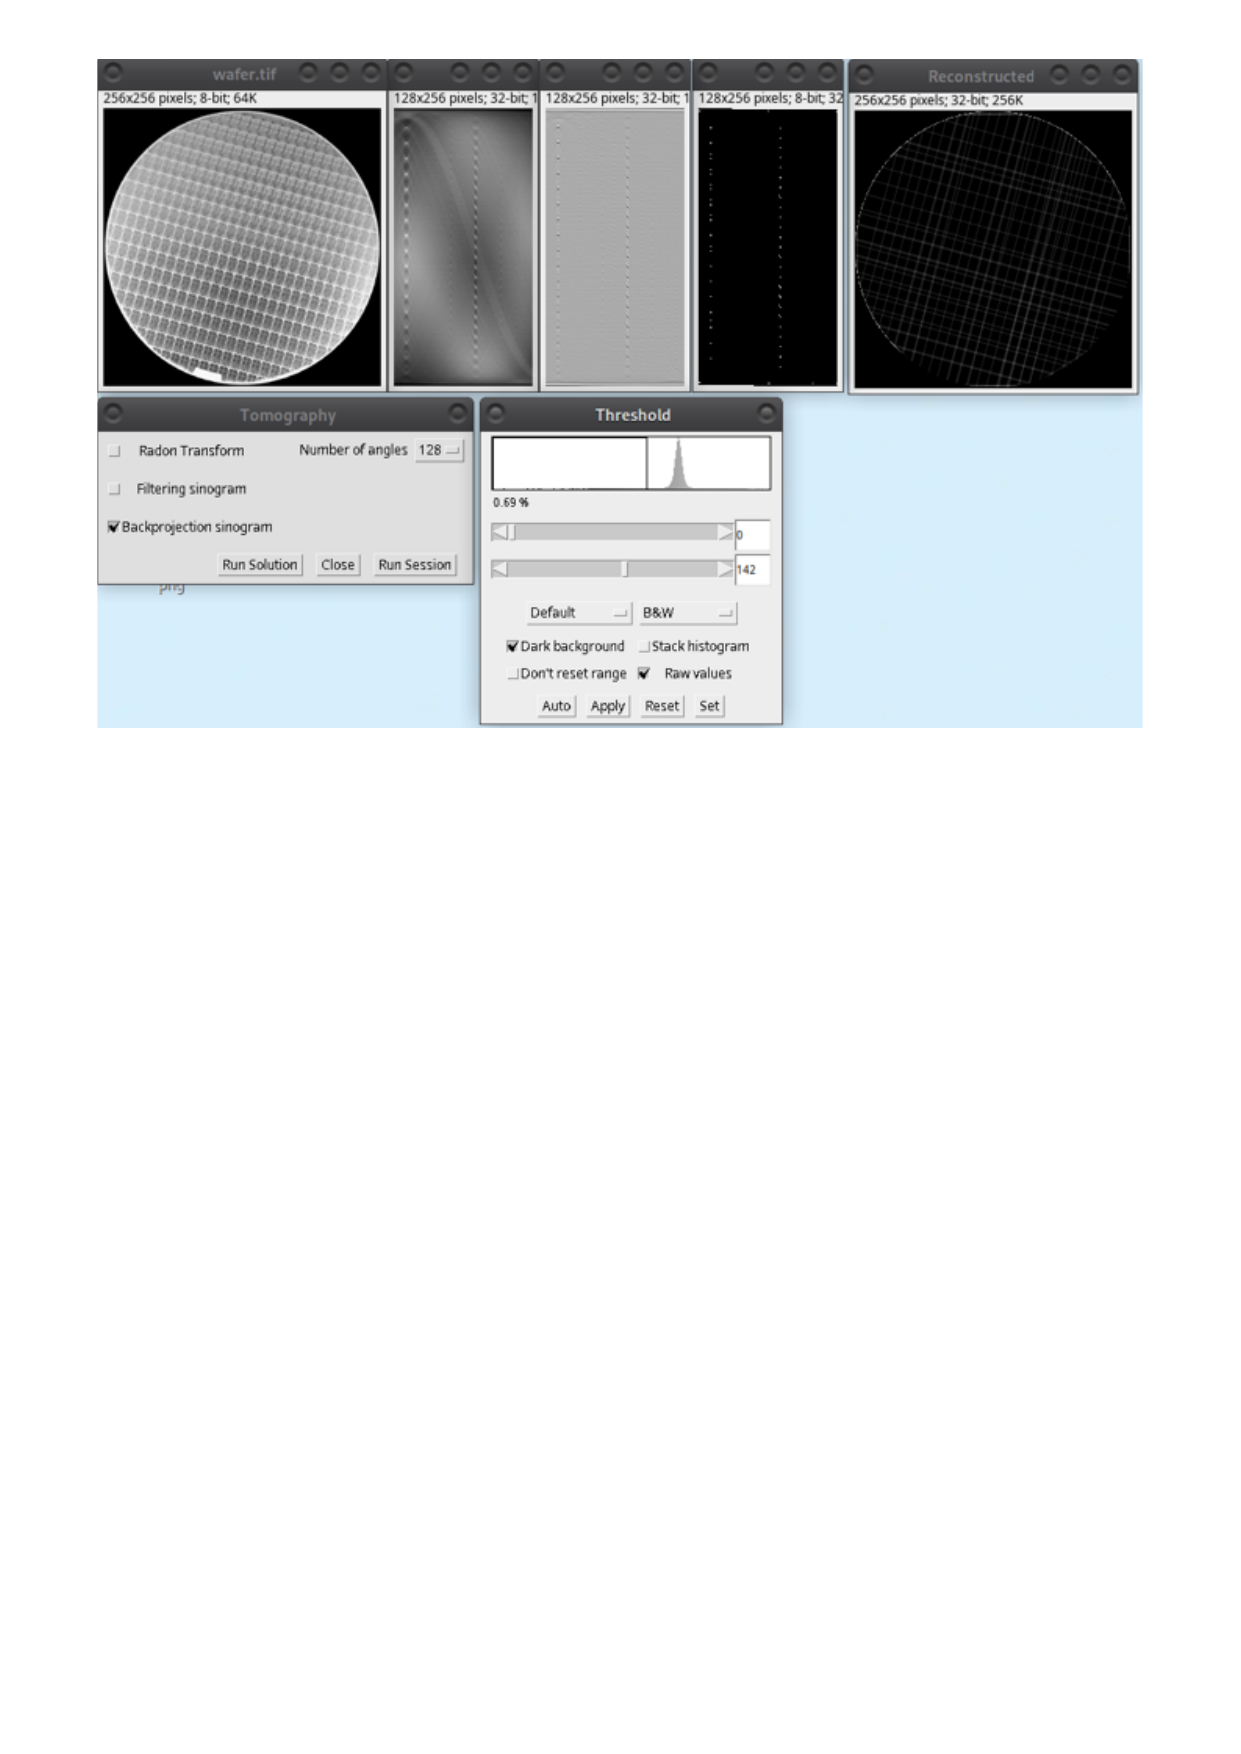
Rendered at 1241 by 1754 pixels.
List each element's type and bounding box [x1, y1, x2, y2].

picture [97, 59, 1143, 728]
